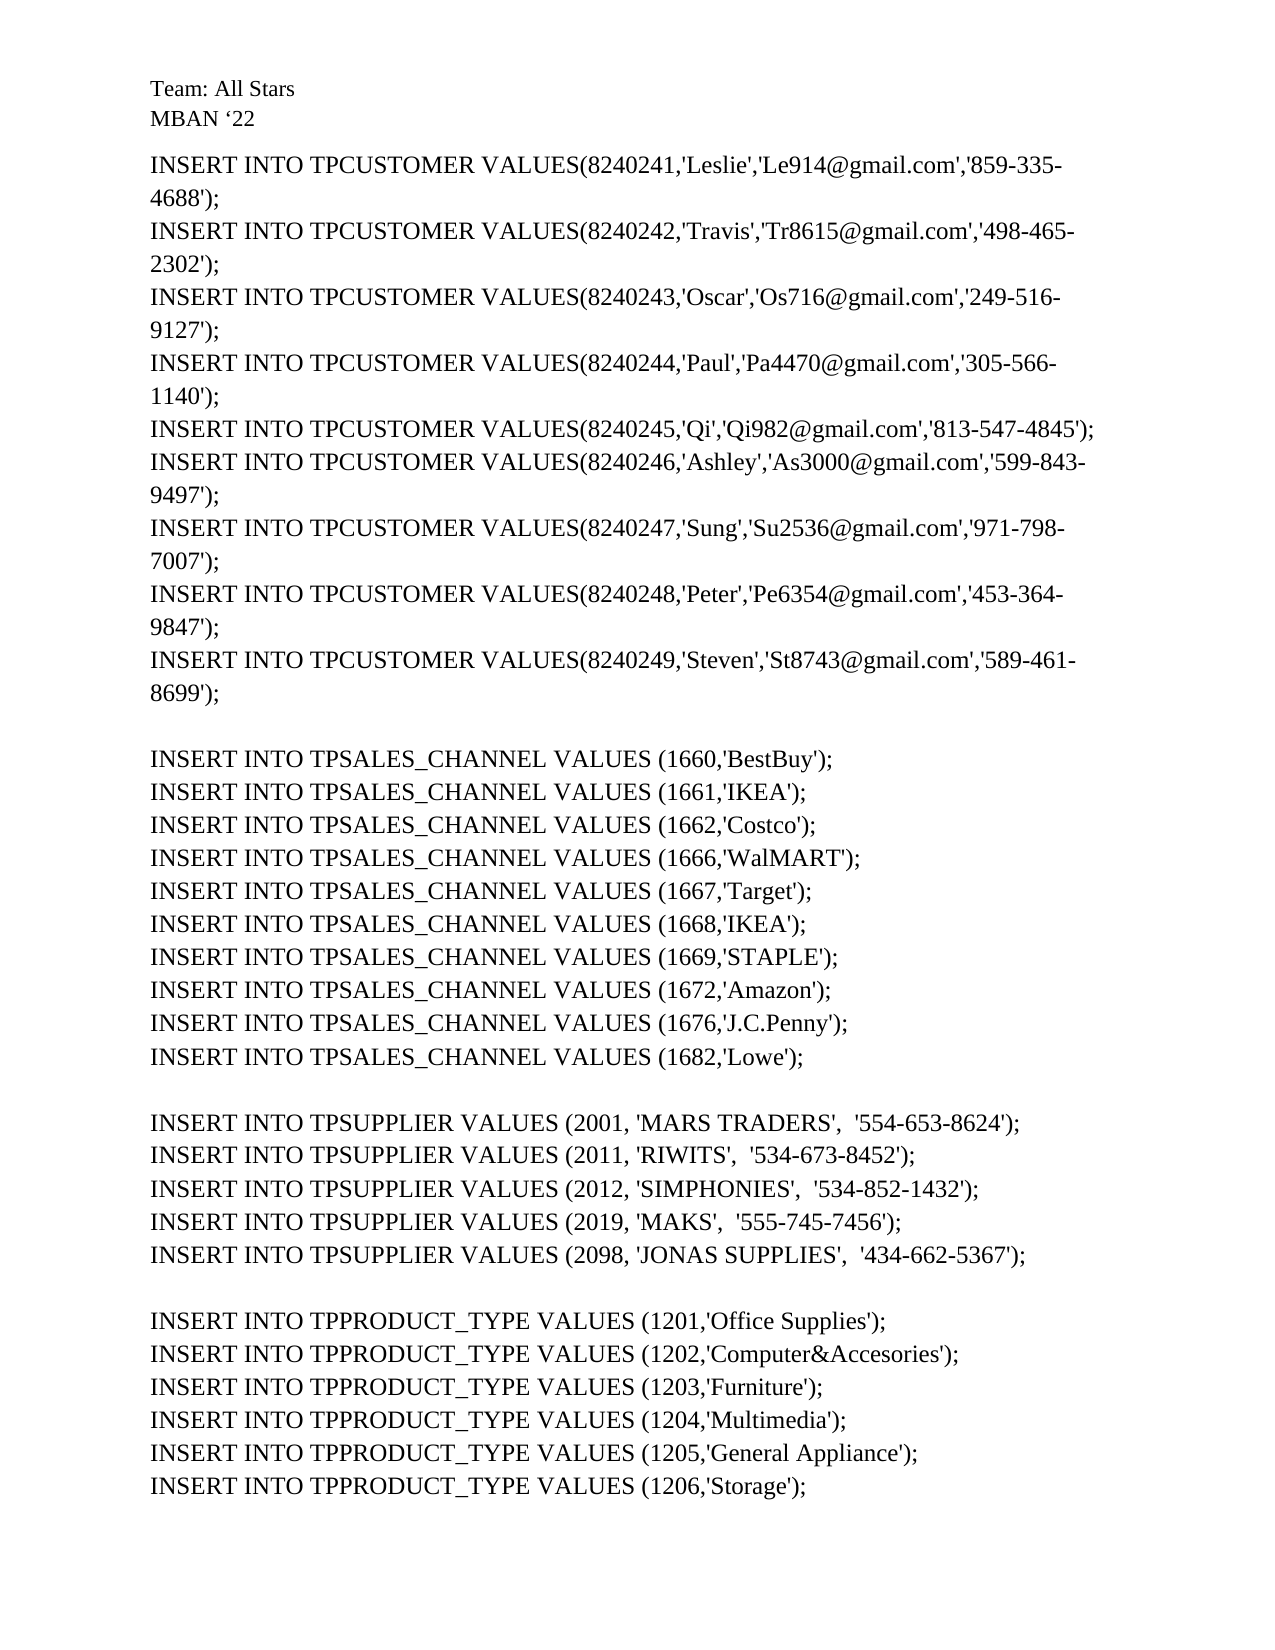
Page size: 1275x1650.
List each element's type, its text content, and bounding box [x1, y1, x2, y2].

text INSERT INTO TPSALES_CHANNEL VALUES (1672,'Amazon'); [150, 976, 1125, 1004]
text INSERT INTO TPCUSTOMER VALUES(8240248,'Peter','Pe6354@gmail.com','453-364-9847'); [150, 579, 1125, 641]
text INSERT INTO TPCUSTOMER VALUES(8240242,'Travis','Tr8615@gmail.com','498-465-2302'); [150, 216, 1125, 278]
text INSERT INTO TPSALES_CHANNEL VALUES (1666,'WalMART'); [150, 843, 1125, 872]
text INSERT INTO TPSALES_CHANNEL VALUES (1669,'STAPLE'); [150, 942, 1125, 971]
text INSERT INTO TPSALES_CHANNEL VALUES (1661,'IKEA'); [150, 777, 1125, 806]
text INSERT INTO TPCUSTOMER VALUES(8240244,'Paul','Pa4470@gmail.com','305-566-1140'); [150, 348, 1125, 410]
text INSERT INTO TPSUPPLIER VALUES (2011, 'RIWITS', '534-673-8452'); [150, 1141, 1125, 1169]
text INSERT INTO TPSALES_CHANNEL VALUES (1668,'IKEA'); [150, 909, 1125, 938]
text INSERT INTO TPPRODUCT_TYPE VALUES (1202,'Computer&Accesories'); [150, 1339, 1125, 1367]
text INSERT INTO TPCUSTOMER VALUES(8240246,'Ashley','As3000@gmail.com','599-843-9497'); [150, 447, 1125, 509]
text INSERT INTO TPCUSTOMER VALUES(8240247,'Sung','Su2536@gmail.com','971-798-7007'); [150, 513, 1125, 575]
text INSERT INTO TPPRODUCT_TYPE VALUES (1203,'Furniture'); [150, 1372, 1125, 1401]
text INSERT INTO TPSUPPLIER VALUES (2001, 'MARS TRADERS', '554-653-8624'); [150, 1108, 1125, 1136]
text INSERT INTO TPSUPPLIER VALUES (2012, 'SIMPHONIES', '534-852-1432'); [150, 1174, 1125, 1202]
text INSERT INTO TPSALES_CHANNEL VALUES (1662,'Costco'); [150, 810, 1125, 839]
text INSERT INTO TPCUSTOMER VALUES(8240245,'Qi','Qi982@gmail.com','813-547-4845'); [150, 414, 1125, 443]
text INSERT INTO TPSUPPLIER VALUES (2019, 'MAKS', '555-745-7456'); [150, 1207, 1125, 1235]
text INSERT INTO TPSALES_CHANNEL VALUES (1667,'Target'); [150, 876, 1125, 905]
text INSERT INTO TPCUSTOMER VALUES(8240243,'Oscar','Os716@gmail.com','249-516-9127'); [150, 282, 1125, 344]
text INSERT INTO TPPRODUCT_TYPE VALUES (1204,'Multimedia'); [150, 1405, 1125, 1433]
text INSERT INTO TPCUSTOMER VALUES(8240241,'Leslie','Le914@gmail.com','859-335-4688'); [150, 150, 1125, 212]
text INSERT INTO TPSUPPLIER VALUES (2098, 'JONAS SUPPLIES', '434-662-5367'); [150, 1240, 1125, 1268]
text INSERT INTO TPSALES_CHANNEL VALUES (1676,'J.C.Penny'); [150, 1008, 1125, 1037]
text INSERT INTO TPPRODUCT_TYPE VALUES (1205,'General Appliance'); [150, 1438, 1125, 1467]
text INSERT INTO TPPRODUCT_TYPE VALUES (1201,'Office Supplies'); [150, 1306, 1125, 1334]
text INSERT INTO TPSALES_CHANNEL VALUES (1682,'Lowe'); [150, 1042, 1125, 1070]
text INSERT INTO TPCUSTOMER VALUES(8240249,'Steven','St8743@gmail.com','589-461-8699'); [150, 645, 1125, 707]
text INSERT INTO TPPRODUCT_TYPE VALUES (1206,'Storage'); [150, 1471, 1125, 1499]
text INSERT INTO TPSALES_CHANNEL VALUES (1660,'BestBuy'); [150, 744, 1125, 773]
